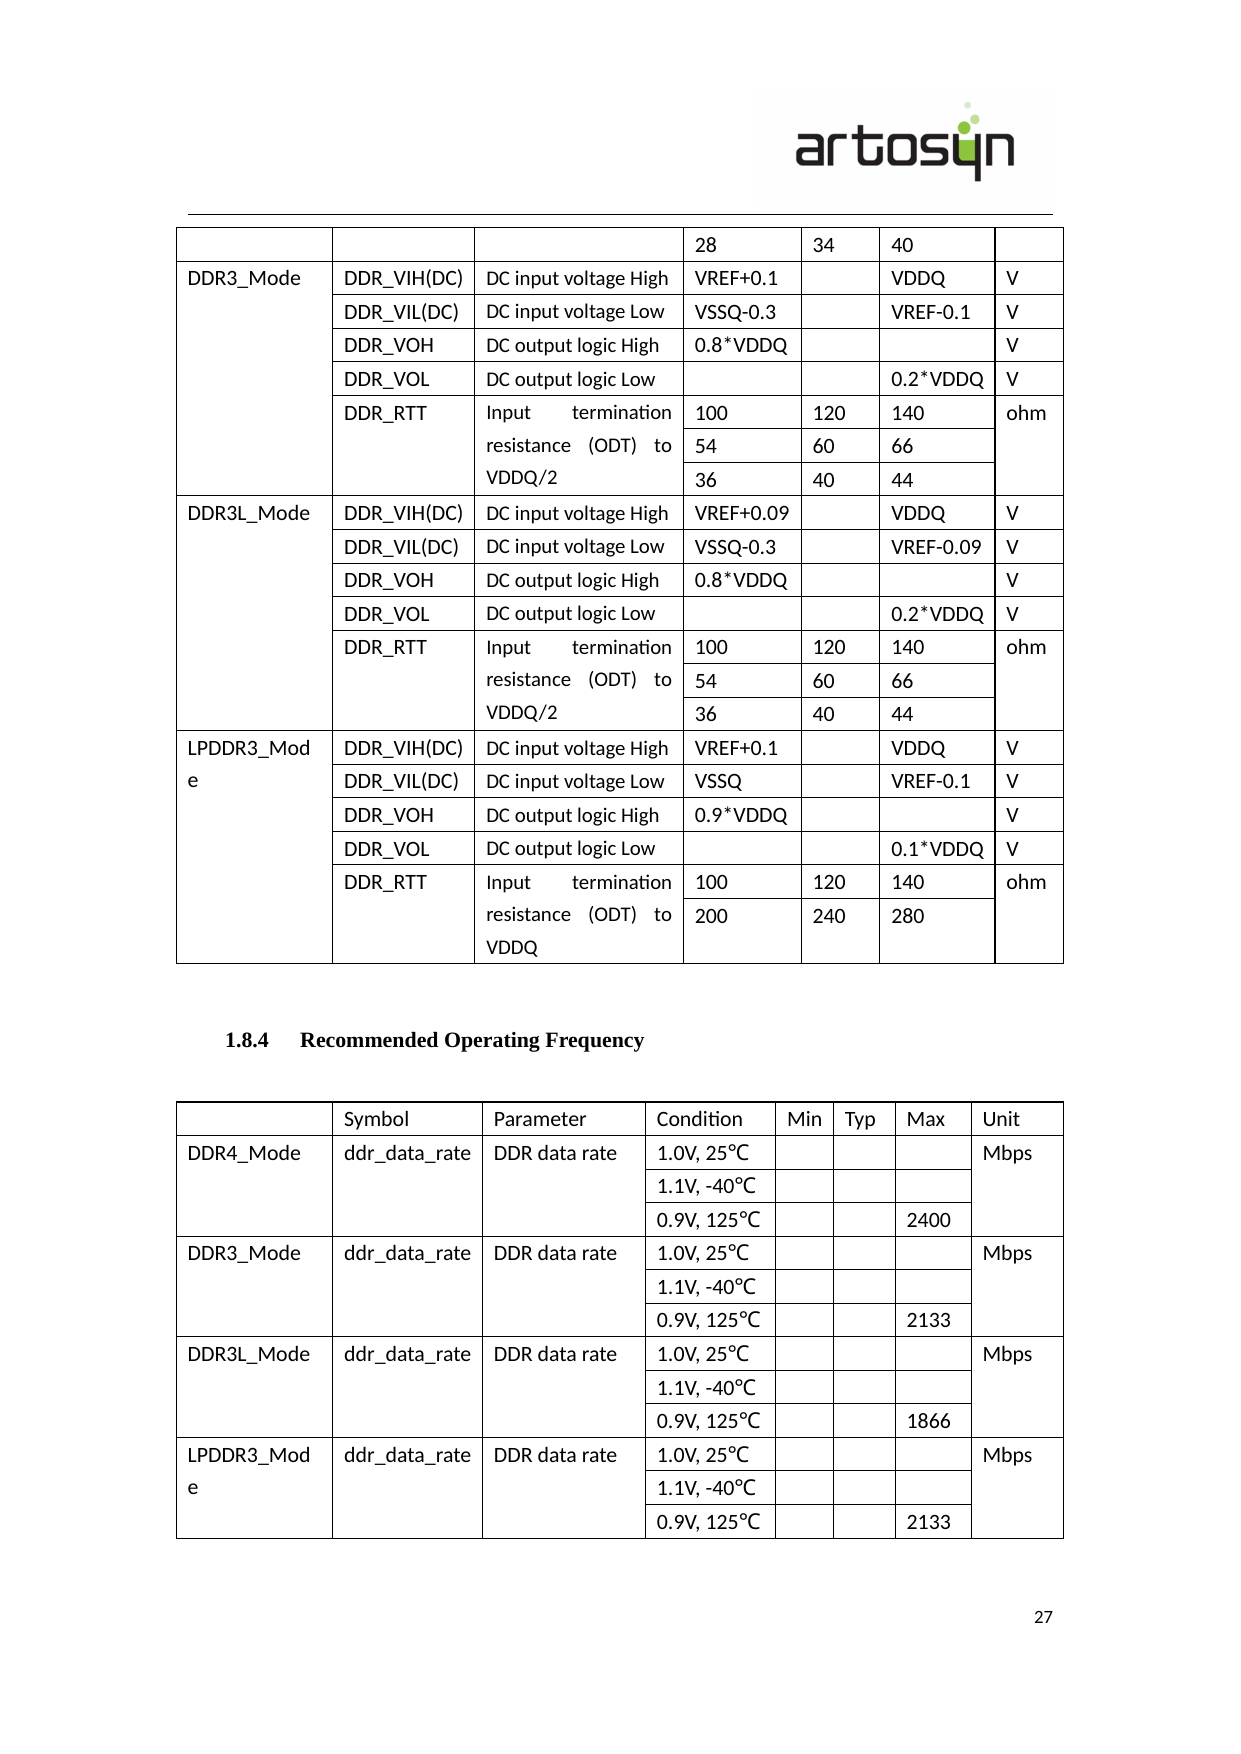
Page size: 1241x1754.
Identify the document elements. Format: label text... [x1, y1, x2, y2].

table_cell ohm [996, 396, 1063, 495]
table_cell [802, 832, 879, 864]
table_cell [834, 1337, 895, 1370]
table_cell 100 [684, 865, 801, 898]
table_cell 36 [684, 698, 801, 730]
table_cell V [996, 832, 1063, 864]
table_cell VSSQ-0.3 [684, 530, 801, 562]
table_cell DDR data rate [483, 1438, 645, 1537]
table_cell 40 [802, 698, 879, 730]
table_cell V [996, 731, 1063, 764]
table_cell [896, 1337, 971, 1370]
table_cell DC input voltage Low [475, 530, 683, 562]
table_cell 0.8*VDDQ [684, 564, 801, 596]
table_cell [776, 1170, 833, 1202]
table_cell [834, 1471, 895, 1504]
table_cell [834, 1371, 895, 1403]
table_cell [880, 329, 994, 361]
table_cell 36 [684, 463, 801, 495]
table_cell 0.2*VDDQ [880, 362, 994, 395]
table_cell [802, 597, 879, 629]
table_cell 60 [802, 664, 879, 697]
table_cell DDR3_Mode [177, 1237, 332, 1336]
table_cell [802, 530, 879, 562]
table_cell VSSQ-0.3 [684, 295, 801, 328]
table_cell Mbps [972, 1136, 1063, 1236]
table_cell DC output logic Low [475, 597, 683, 629]
table_cell Input termination resistance (ODT) to VDDQ/2 [475, 396, 683, 495]
table_cell [802, 798, 879, 831]
table_cell [896, 1371, 971, 1403]
table_cell 1.1V, -40℃ [646, 1371, 775, 1403]
table_cell [834, 1304, 895, 1336]
table_cell 0.9V, 125℃ [646, 1505, 775, 1537]
table_cell 2400 [896, 1203, 971, 1236]
table_cell [802, 731, 879, 764]
table_cell V [996, 564, 1063, 596]
table_cell ddr_data_rate [333, 1337, 482, 1437]
table_cell LPDDR3_Mode [177, 731, 332, 963]
table_cell Mbps [972, 1337, 1063, 1437]
table_cell DC input voltage Low [475, 765, 683, 797]
table_cell DDR_VIL(DC) [333, 295, 474, 328]
table_header Parameter [483, 1103, 645, 1135]
table_cell DDR_RTT [333, 396, 474, 495]
table_cell 120 [802, 865, 879, 898]
table_cell 1.1V, -40℃ [646, 1170, 775, 1202]
table_cell DC output logic Low [475, 362, 683, 395]
table_cell LPDDR3_Mode [177, 1438, 332, 1537]
table_cell DDR data rate [483, 1337, 645, 1437]
table_cell DDR_VIL(DC) [333, 765, 474, 797]
table_cell 66 [880, 429, 994, 462]
table_cell [776, 1337, 833, 1370]
table_cell [776, 1136, 833, 1168]
table_cell 1.1V, -40℃ [646, 1270, 775, 1303]
table_cell [880, 564, 994, 596]
table_cell [802, 496, 879, 529]
table_cell 0.9V, 125℃ [646, 1304, 775, 1336]
table_cell 280 [880, 899, 994, 963]
table_cell VDDQ [880, 262, 994, 294]
table_cell ddr_data_rate [333, 1237, 482, 1336]
table_cell [802, 765, 879, 797]
table_cell VREF-0.09 [880, 530, 994, 562]
table_cell DDR_VOL [333, 362, 474, 395]
table_cell DDR_VIH(DC) [333, 731, 474, 764]
table_cell DDR data rate [483, 1136, 645, 1236]
table_cell 44 [880, 698, 994, 730]
table_cell V [996, 362, 1063, 395]
table_cell 0.9V, 125℃ [646, 1404, 775, 1437]
table_cell ohm [996, 865, 1063, 963]
table_cell 140 [880, 396, 994, 428]
table_cell DC input voltage High [475, 262, 683, 294]
table_cell 120 [802, 631, 879, 663]
table_cell 0.9V, 125℃ [646, 1203, 775, 1236]
table_cell Input termination resistance (ODT) to VDDQ [475, 865, 683, 963]
table_cell 54 [684, 664, 801, 697]
table_cell [776, 1270, 833, 1303]
table_cell [896, 1170, 971, 1202]
table_cell DC output logic Low [475, 832, 683, 864]
table_cell [776, 1505, 833, 1537]
table_header Typ [834, 1103, 895, 1135]
table_cell 100 [684, 396, 801, 428]
table_cell DDR3L_Mode [177, 1337, 332, 1437]
table_cell 1.0V, 25℃ [646, 1337, 775, 1370]
table_header Condition [646, 1103, 775, 1135]
table_cell DDR_VOL [333, 597, 474, 629]
table_cell V [996, 262, 1063, 294]
table_cell DDR_RTT [333, 865, 474, 963]
table_cell DDR_VOH [333, 329, 474, 361]
table_cell [896, 1270, 971, 1303]
table_cell V [996, 765, 1063, 797]
table_cell 100 [684, 631, 801, 663]
table_cell VREF+0.09 [684, 496, 801, 529]
table_cell 1866 [896, 1404, 971, 1437]
table_cell VDDQ [880, 496, 994, 529]
table_cell [802, 362, 879, 395]
table_cell [776, 1304, 833, 1336]
table_cell [684, 832, 801, 864]
table_cell [802, 564, 879, 596]
table_cell [776, 1203, 833, 1236]
table_cell DDR3_Mode [177, 262, 332, 495]
table_cell DDR_VOH [333, 564, 474, 596]
table_cell [896, 1136, 971, 1168]
table_cell [834, 1270, 895, 1303]
table_cell VREF+0.1 [684, 262, 801, 294]
table_cell DDR data rate [483, 1237, 645, 1336]
table_cell [776, 1404, 833, 1437]
table_cell 60 [802, 429, 879, 462]
table_cell DDR3L_Mode [177, 496, 332, 730]
table_header Min [776, 1103, 833, 1135]
table_cell 0.8*VDDQ [684, 329, 801, 361]
table_header Unit [972, 1103, 1063, 1135]
picture [755, 88, 1053, 212]
table_cell [880, 798, 994, 831]
table_cell DC input voltage High [475, 496, 683, 529]
table_cell [896, 1237, 971, 1269]
table_cell VDDQ [880, 731, 994, 764]
table_cell [776, 1237, 833, 1269]
table_cell [834, 1136, 895, 1168]
table_cell VREF+0.1 [684, 731, 801, 764]
table_cell [802, 295, 879, 328]
table_cell 120 [802, 396, 879, 428]
table_cell 0.1*VDDQ [880, 832, 994, 864]
table_cell 28 [684, 228, 801, 261]
table_cell [834, 1170, 895, 1202]
table_cell V [996, 329, 1063, 361]
table_cell 1.0V, 25℃ [646, 1136, 775, 1168]
table_cell 140 [880, 631, 994, 663]
table_cell Mbps [972, 1438, 1063, 1537]
table_cell [834, 1438, 895, 1470]
table_cell 66 [880, 664, 994, 697]
table_cell [834, 1203, 895, 1236]
table_cell [684, 362, 801, 395]
table_cell 2133 [896, 1304, 971, 1336]
table_cell 1.1V, -40℃ [646, 1471, 775, 1504]
table_cell DC input voltage High [475, 731, 683, 764]
table_cell Mbps [972, 1237, 1063, 1336]
table_cell DC output logic High [475, 798, 683, 831]
table_cell ddr_data_rate [333, 1438, 482, 1537]
table_cell 0.2*VDDQ [880, 597, 994, 629]
table_cell 34 [802, 228, 879, 261]
table_cell [896, 1438, 971, 1470]
table_cell [834, 1505, 895, 1537]
table_cell V [996, 798, 1063, 831]
table_cell [776, 1438, 833, 1470]
table_cell DDR_VOL [333, 832, 474, 864]
table_cell 1.0V, 25℃ [646, 1438, 775, 1470]
table_cell DDR_VIH(DC) [333, 496, 474, 529]
table_cell 0.9*VDDQ [684, 798, 801, 831]
table_cell DDR_VIL(DC) [333, 530, 474, 562]
table_cell VREF-0.1 [880, 765, 994, 797]
table_cell DDR4_Mode [177, 1136, 332, 1236]
table_header [177, 1103, 332, 1135]
table_cell V [996, 295, 1063, 328]
table_cell [802, 262, 879, 294]
table_cell VSSQ [684, 765, 801, 797]
table_cell 140 [880, 865, 994, 898]
table_cell DDR_RTT [333, 631, 474, 730]
table_cell 240 [802, 899, 879, 963]
table_cell VREF-0.1 [880, 295, 994, 328]
table_cell [834, 1404, 895, 1437]
subtitle Recommended Operating Frequency [225, 1023, 1053, 1056]
table_cell Input termination resistance (ODT) to VDDQ/2 [475, 631, 683, 730]
table_cell [802, 329, 879, 361]
table_cell ohm [996, 631, 1063, 730]
table_cell [834, 1237, 895, 1269]
table_cell DDR_VOH [333, 798, 474, 831]
table_cell [776, 1371, 833, 1403]
table_cell 200 [684, 899, 801, 963]
table_cell DC output logic High [475, 329, 683, 361]
table_cell V [996, 530, 1063, 562]
table_cell [896, 1471, 971, 1504]
table_cell DC output logic High [475, 564, 683, 596]
table_cell 40 [802, 463, 879, 495]
table_header Symbol [333, 1103, 482, 1135]
table_header Max [896, 1103, 971, 1135]
table_cell 44 [880, 463, 994, 495]
table_cell ddr_data_rate [333, 1136, 482, 1236]
table_cell 54 [684, 429, 801, 462]
table_cell [684, 597, 801, 629]
table_cell DDR_VIH(DC) [333, 262, 474, 294]
table_cell 1.0V, 25℃ [646, 1237, 775, 1269]
table_cell V [996, 496, 1063, 529]
table_cell DC input voltage Low [475, 295, 683, 328]
table_cell 40 [880, 228, 994, 261]
table_cell [776, 1471, 833, 1504]
table_cell 2133 [896, 1505, 971, 1537]
table_cell V [996, 597, 1063, 629]
